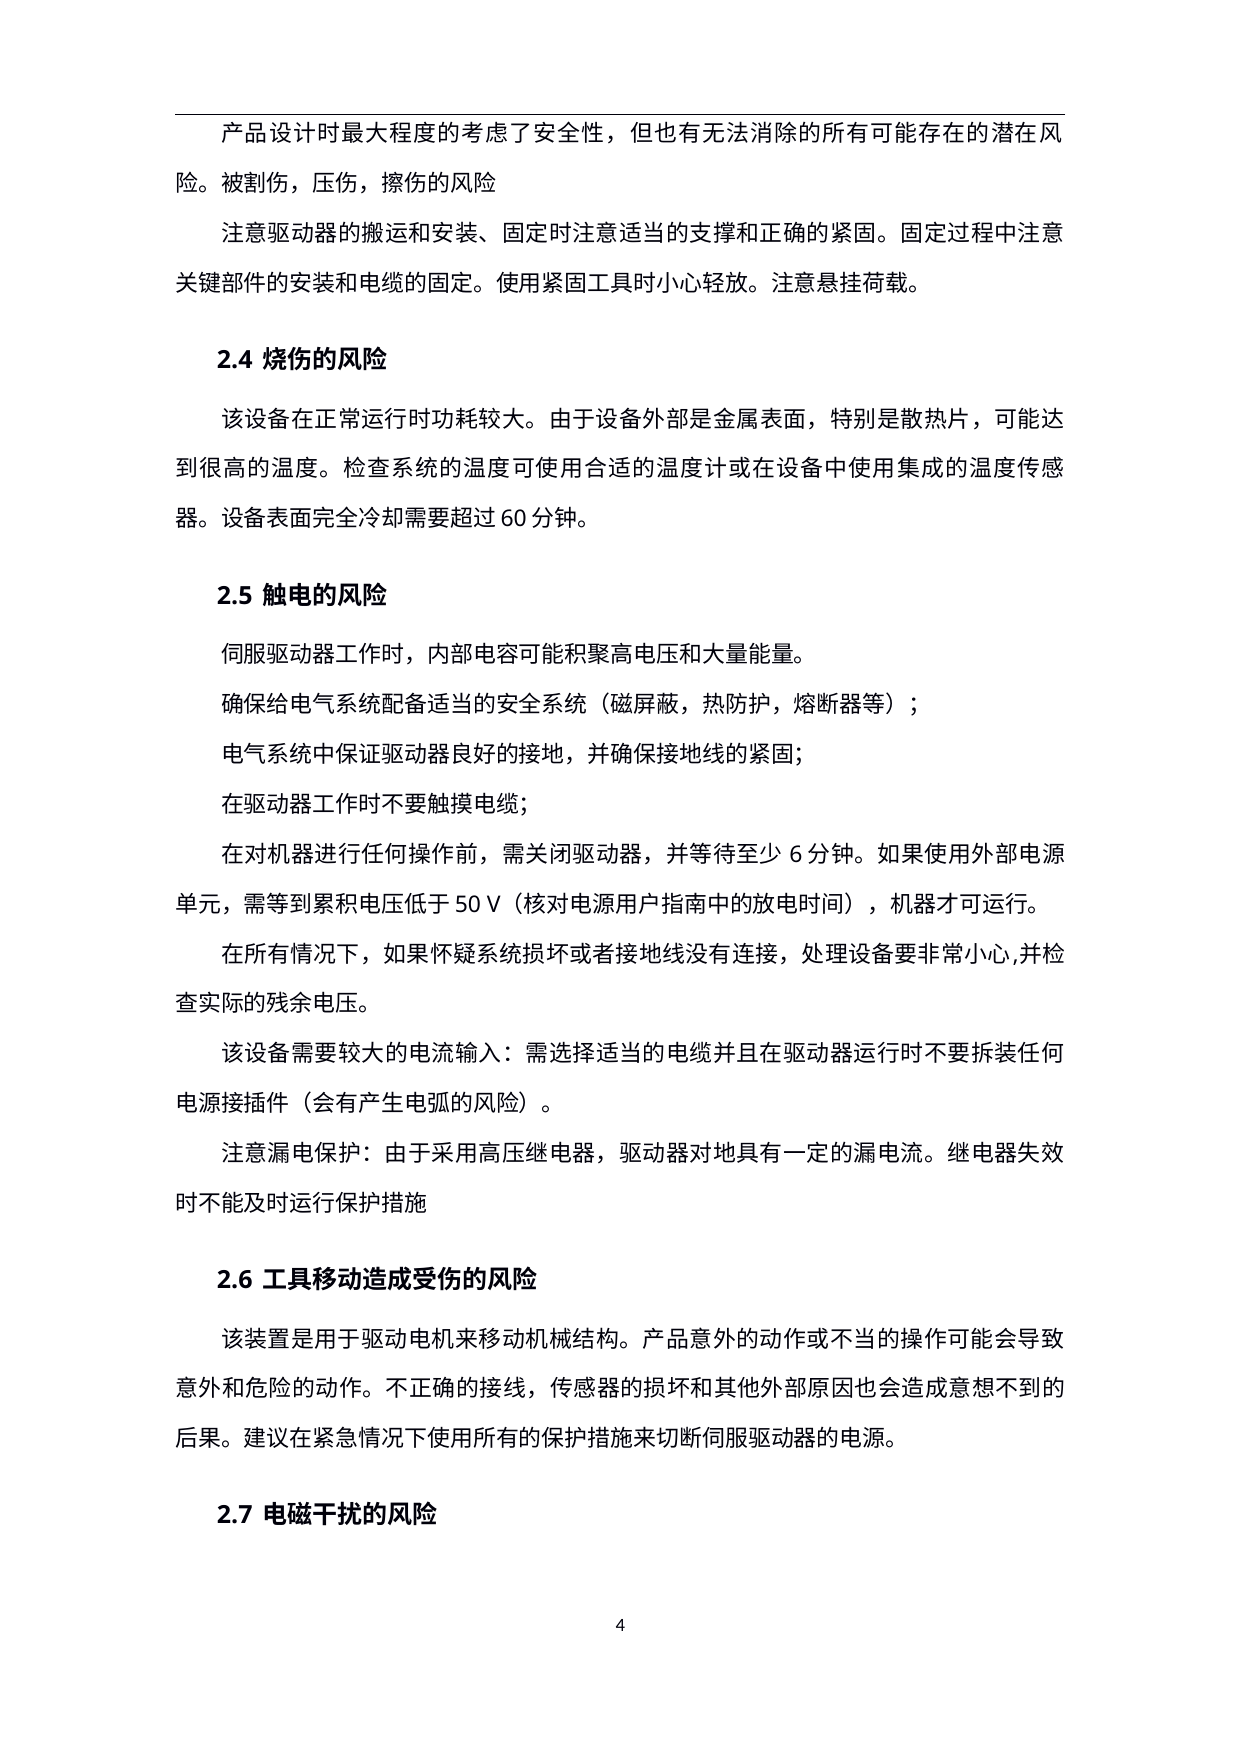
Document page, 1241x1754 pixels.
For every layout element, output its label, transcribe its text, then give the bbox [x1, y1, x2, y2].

list 工具移动造成受伤的风险 [217, 1259, 1065, 1296]
text 产品设计时最大程度的考虑了安全性，但也有无法消除的所有可能存在的潜在风险。被割伤，压伤，擦伤的风险 [175, 115, 1065, 198]
text 在所有情况下，如果怀疑系统损坏或者接地线没有连接，处理设备要非常小心,并检查实际的残余电压。 [175, 935, 1065, 1018]
text 该设备在正常运行时功耗较大。由于设备外部是金属表面，特别是散热片，可能达到很高的温度。检查系统的温度可使用合适的温度计或在设备中使用集成的温度传感器。设备表面完全冷却需要超过60分钟。 [175, 401, 1065, 533]
list 电磁干扰的风险 [217, 1495, 1065, 1531]
text 伺服驱动器工作时，内部电容可能积聚高电压和大量能量。 [175, 636, 1065, 669]
text 在对机器进行任何操作前，需关闭驱动器，并等待至少6分钟。如果使用外部电源单元，需等到累积电压低于50 V（核对电源用户指南中的放电时间），机器才可运行。 [175, 836, 1065, 919]
text 注意漏电保护：由于采用高压继电器，驱动器对地具有一定的漏电流。继电器失效时不能及时运行保护措施 [175, 1135, 1065, 1218]
text 确保给电气系统配备适当的安全系统（磁屏蔽，热防护，熔断器等）； [175, 686, 1065, 719]
text 该装置是用于驱动电机来移动机械结构。产品意外的动作或不当的操作可能会导致意外和危险的动作。不正确的接线，传感器的损坏和其他外部原因也会造成意想不到的后果。建议在紧急情况下使用所有的保护措施来切断伺服驱动器的电源。 [175, 1321, 1065, 1453]
text 电气系统中保证驱动器良好的接地，并确保接地线的紧固； [175, 736, 1065, 769]
list 烧伤的风险 [217, 339, 1065, 376]
text 注意驱动器的搬运和安装、固定时注意适当的支撑和正确的紧固。固定过程中注意关键部件的安装和电缆的固定。使用紧固工具时小心轻放。注意悬挂荷载。 [175, 215, 1065, 298]
text 该设备需要较大的电流输入：需选择适当的电缆并且在驱动器运行时不要拆装任何电源接插件（会有产生电弧的风险）。 [175, 1035, 1065, 1118]
list 触电的风险 [217, 575, 1065, 611]
text 在驱动器工作时不要触摸电缆； [175, 786, 1065, 819]
